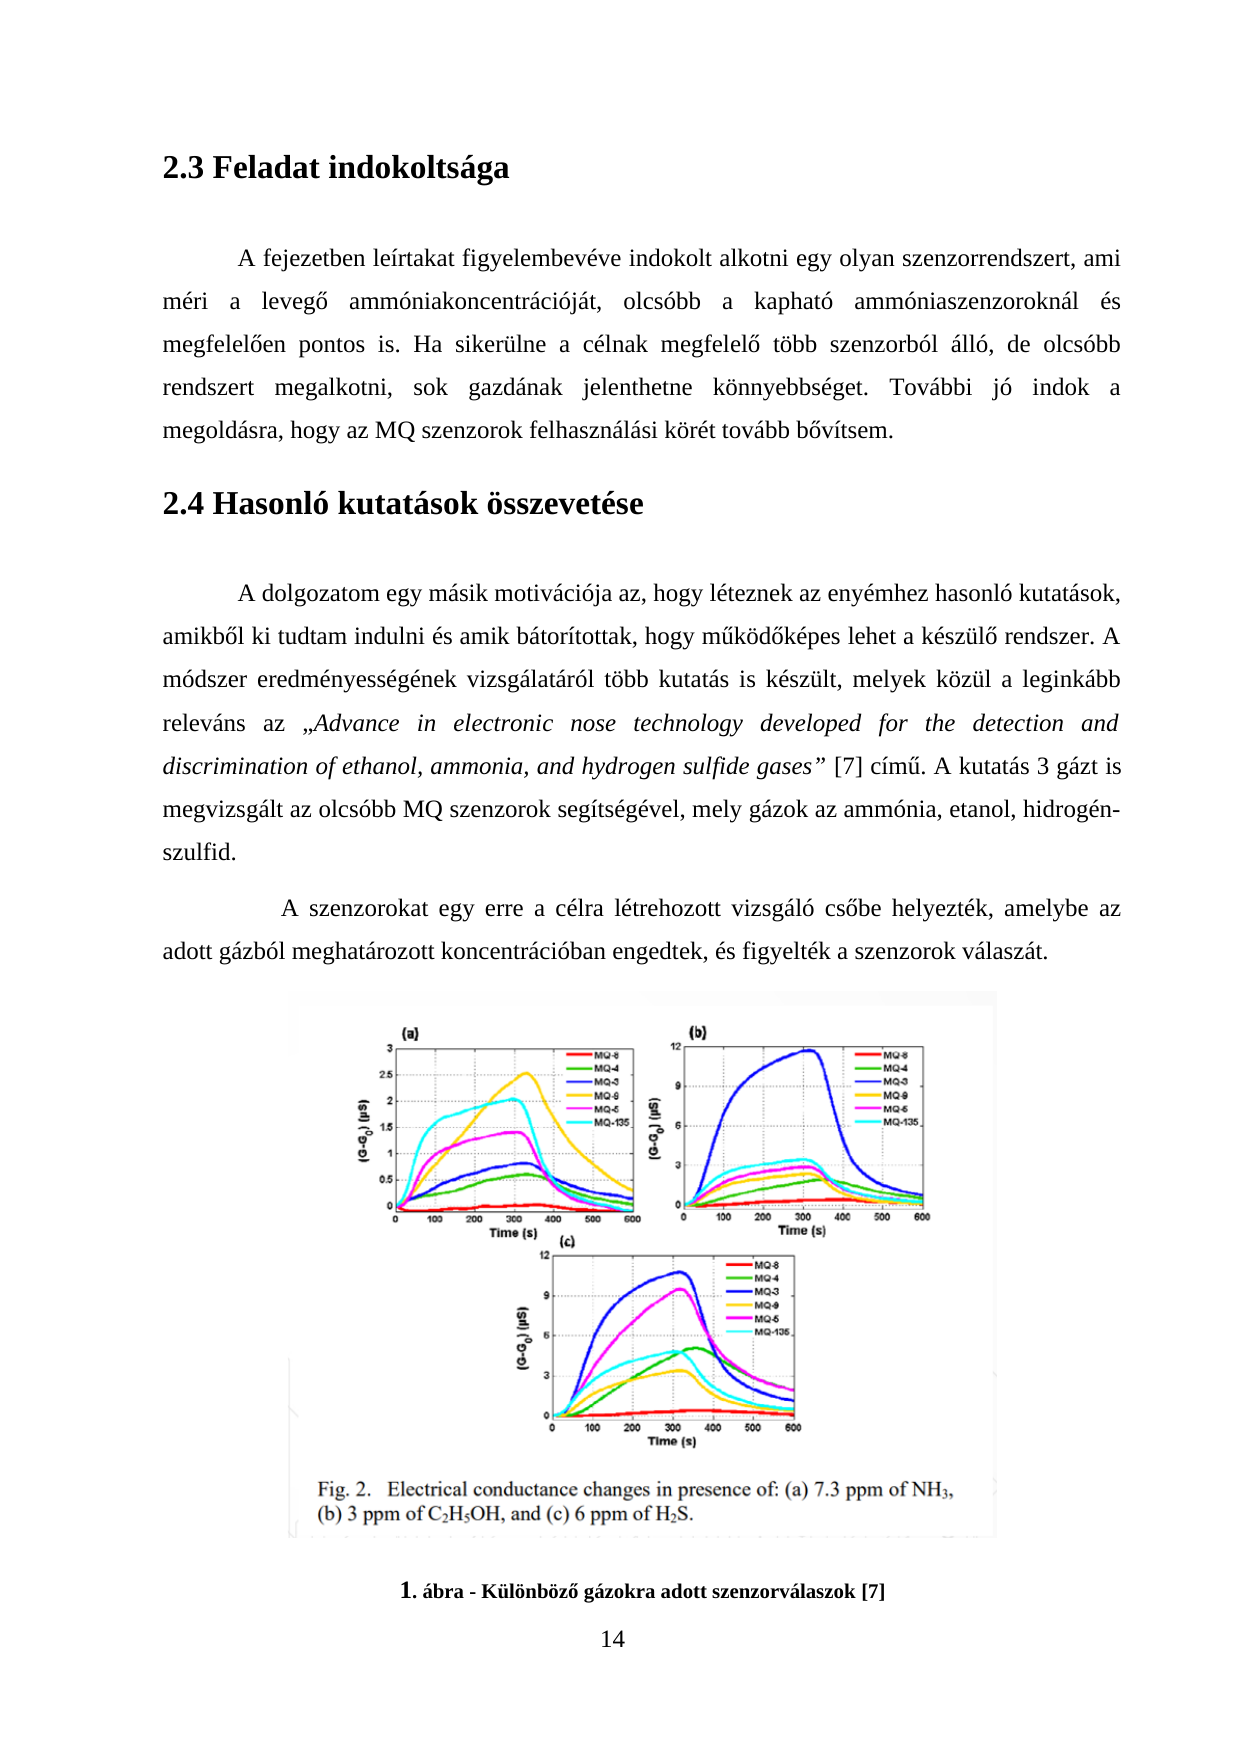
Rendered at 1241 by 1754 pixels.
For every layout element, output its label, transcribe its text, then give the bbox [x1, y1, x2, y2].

picture [287, 991, 997, 1538]
text 1. ábra - Különböző gázokra adott szenzorválaszok [162, 1575, 1122, 1603]
text A fejezetben leírtakat figyelembevéve indokolt alkotni egy olyan szenzorrendszert, ami méri a levegő ammóniakoncentrációját, olcsóbb a kapható ammóniaszenzoroknál és megfelelően pontos is. Ha sikerülne a célnak megfelelő több szenzorból álló, de olcsóbb rendszert megalkotni, sok gazdának jelenthetne könnyebbséget. További jó indok a megoldásra, hogy az MQ szenzorok felhasználási körét tovább bővítsem. [162, 243, 1122, 444]
subtitle Feladat indokoltsága [162, 148, 1122, 186]
text A szenzorokat egy erre a célra létrehozott vizsgáló csőbe helyezték, amelybe az adott gázból meghatározott koncentrációban engedtek, és figyelték a szenzorok válaszát. [162, 893, 1122, 964]
text A dolgozatom egy másik motivációja az, hogy léteznek az enyémhez hasonló kutatások, amikből ki tudtam indulni és amik bátorítottak, hogy működőképes lehet a készülő rendszer. A módszer eredményességének vizsgálatáról több kutatás is készült, melyek közül a leginkább releváns az „Advance in electronic nose technology developed for the detection and discrimination of ethanol, ammonia, and hydrogen sulfide gases” című. A kutatás 3 gázt is megvizsgált az olcsóbb MQ szenzorok segítségével, mely gázok az ammónia, etanol, hidrogén-szulfid. [162, 578, 1122, 866]
subtitle Hasonló kutatások összevetése [162, 483, 1122, 522]
